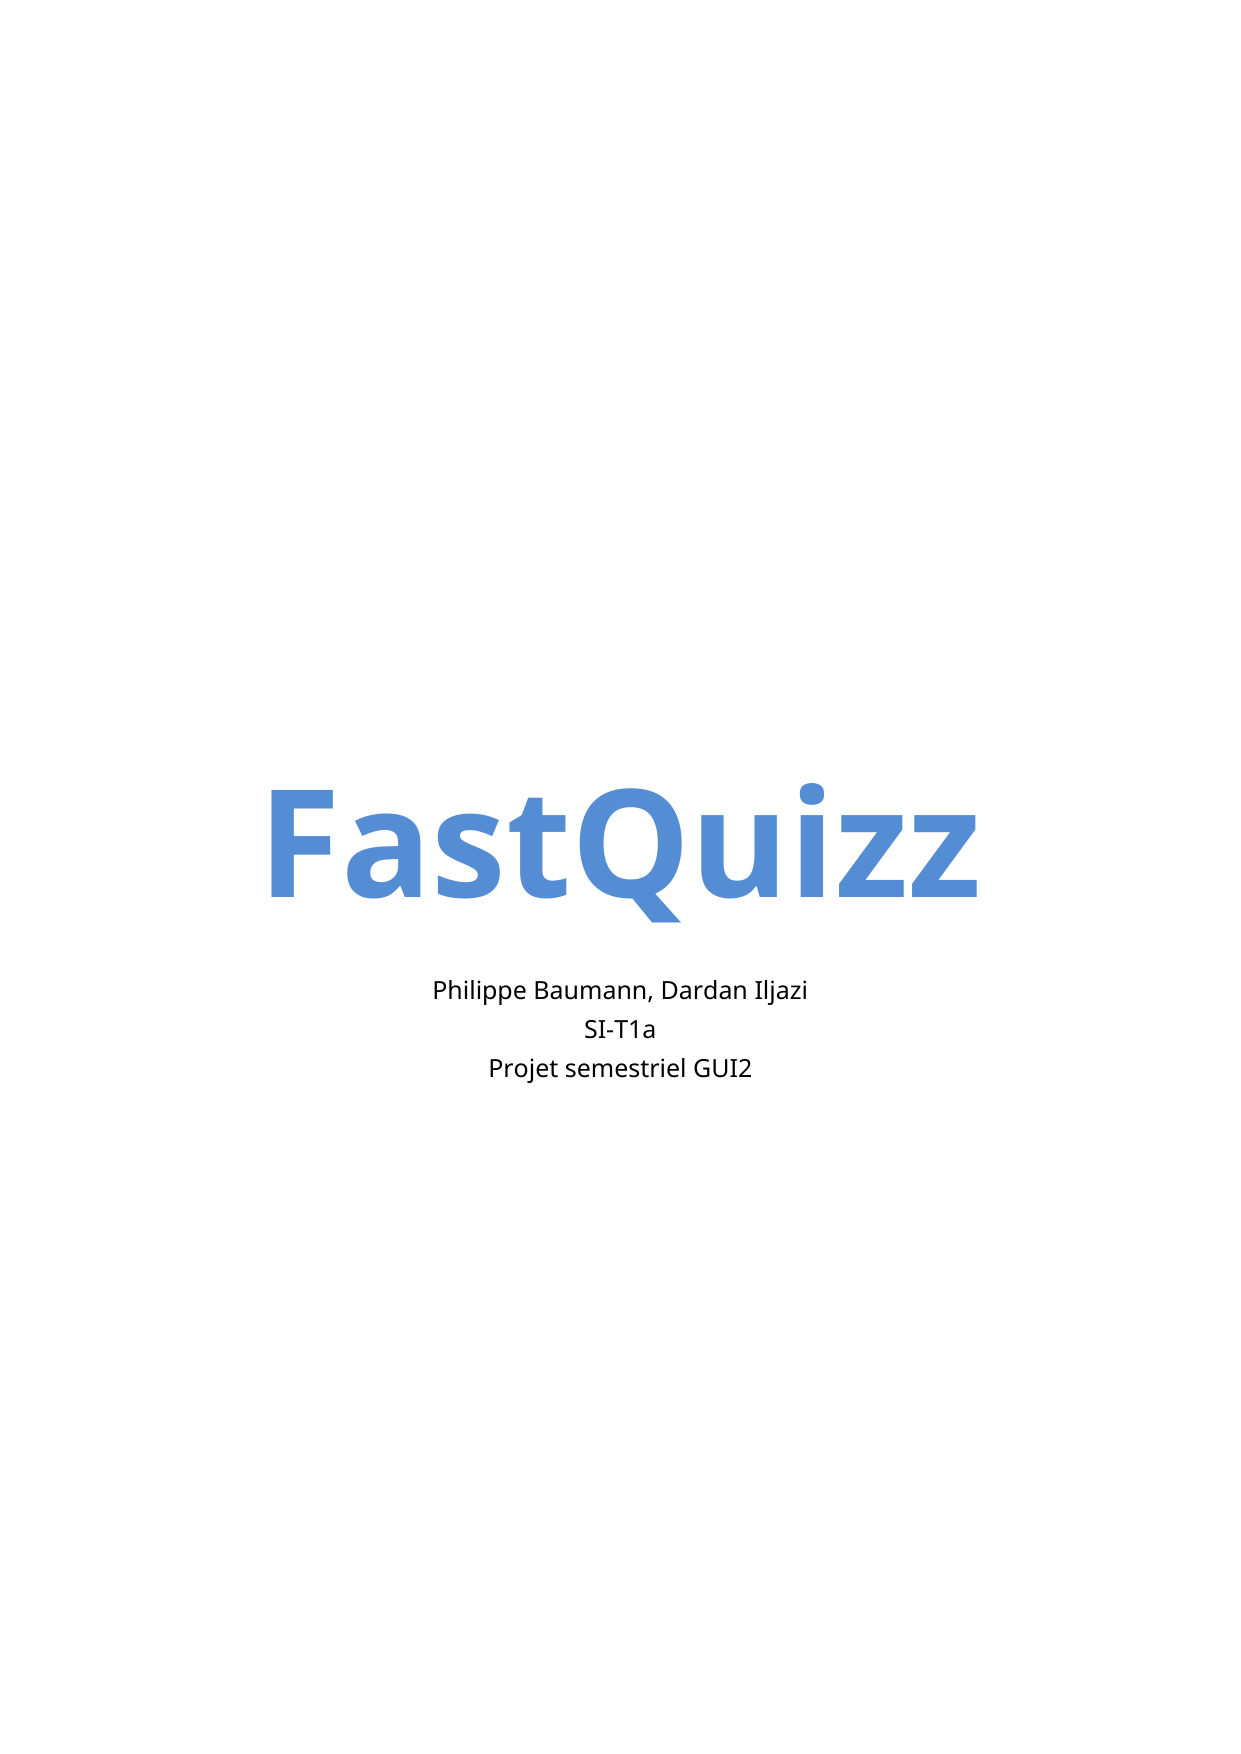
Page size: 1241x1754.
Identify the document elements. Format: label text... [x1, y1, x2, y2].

text SI-T1a Projet semestriel GUI2 [150, 1012, 1090, 1085]
text Philippe Baumann, Dardan Iljazi [150, 972, 1090, 1006]
text FastQuizz [150, 737, 1090, 942]
